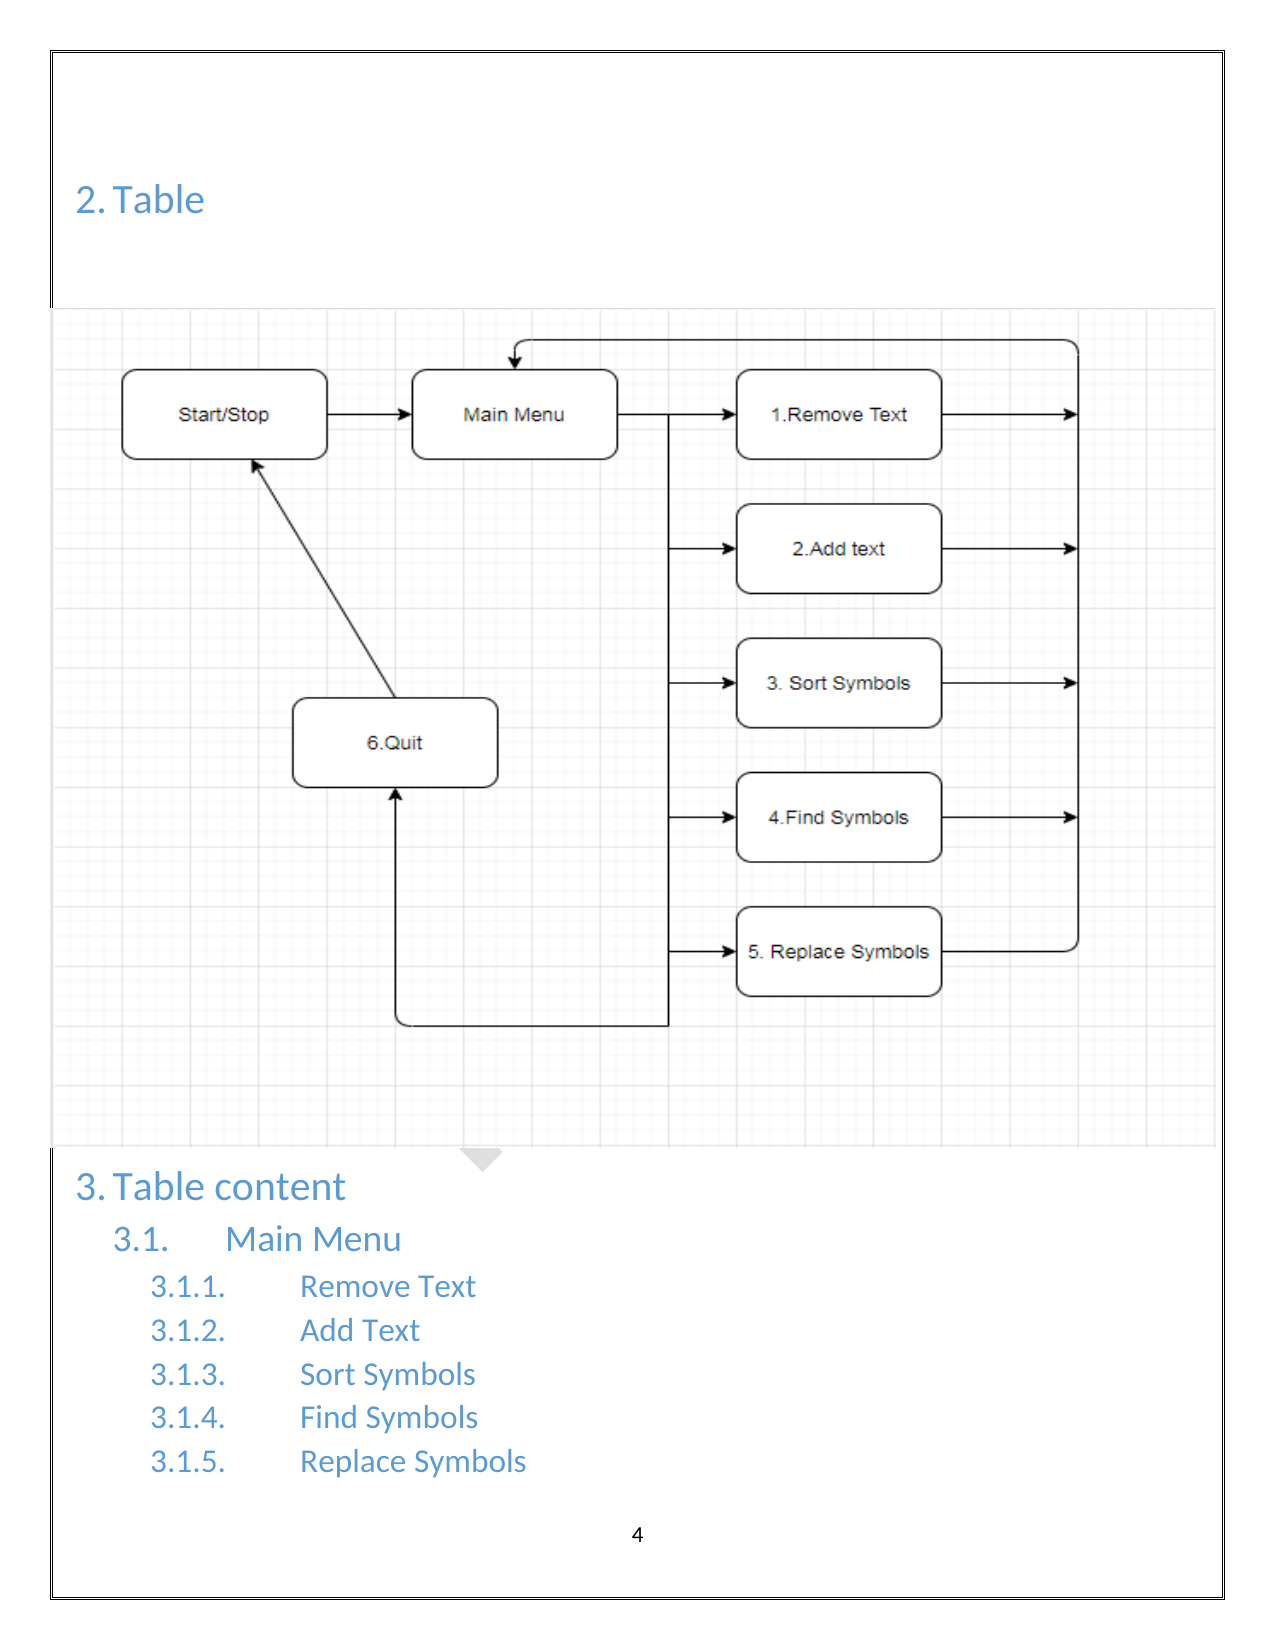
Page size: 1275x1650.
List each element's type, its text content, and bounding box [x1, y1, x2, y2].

list Table [75, 173, 1200, 224]
list Replace Symbols [150, 1440, 1200, 1481]
list Add Text [150, 1308, 1200, 1349]
list Sort Symbols [150, 1352, 1200, 1393]
list Remove Text [150, 1264, 1200, 1305]
list Find Symbols [150, 1396, 1200, 1437]
picture [50, 308, 1216, 1148]
list Main Menu [112, 1215, 1200, 1261]
list Table content [75, 1160, 1200, 1211]
